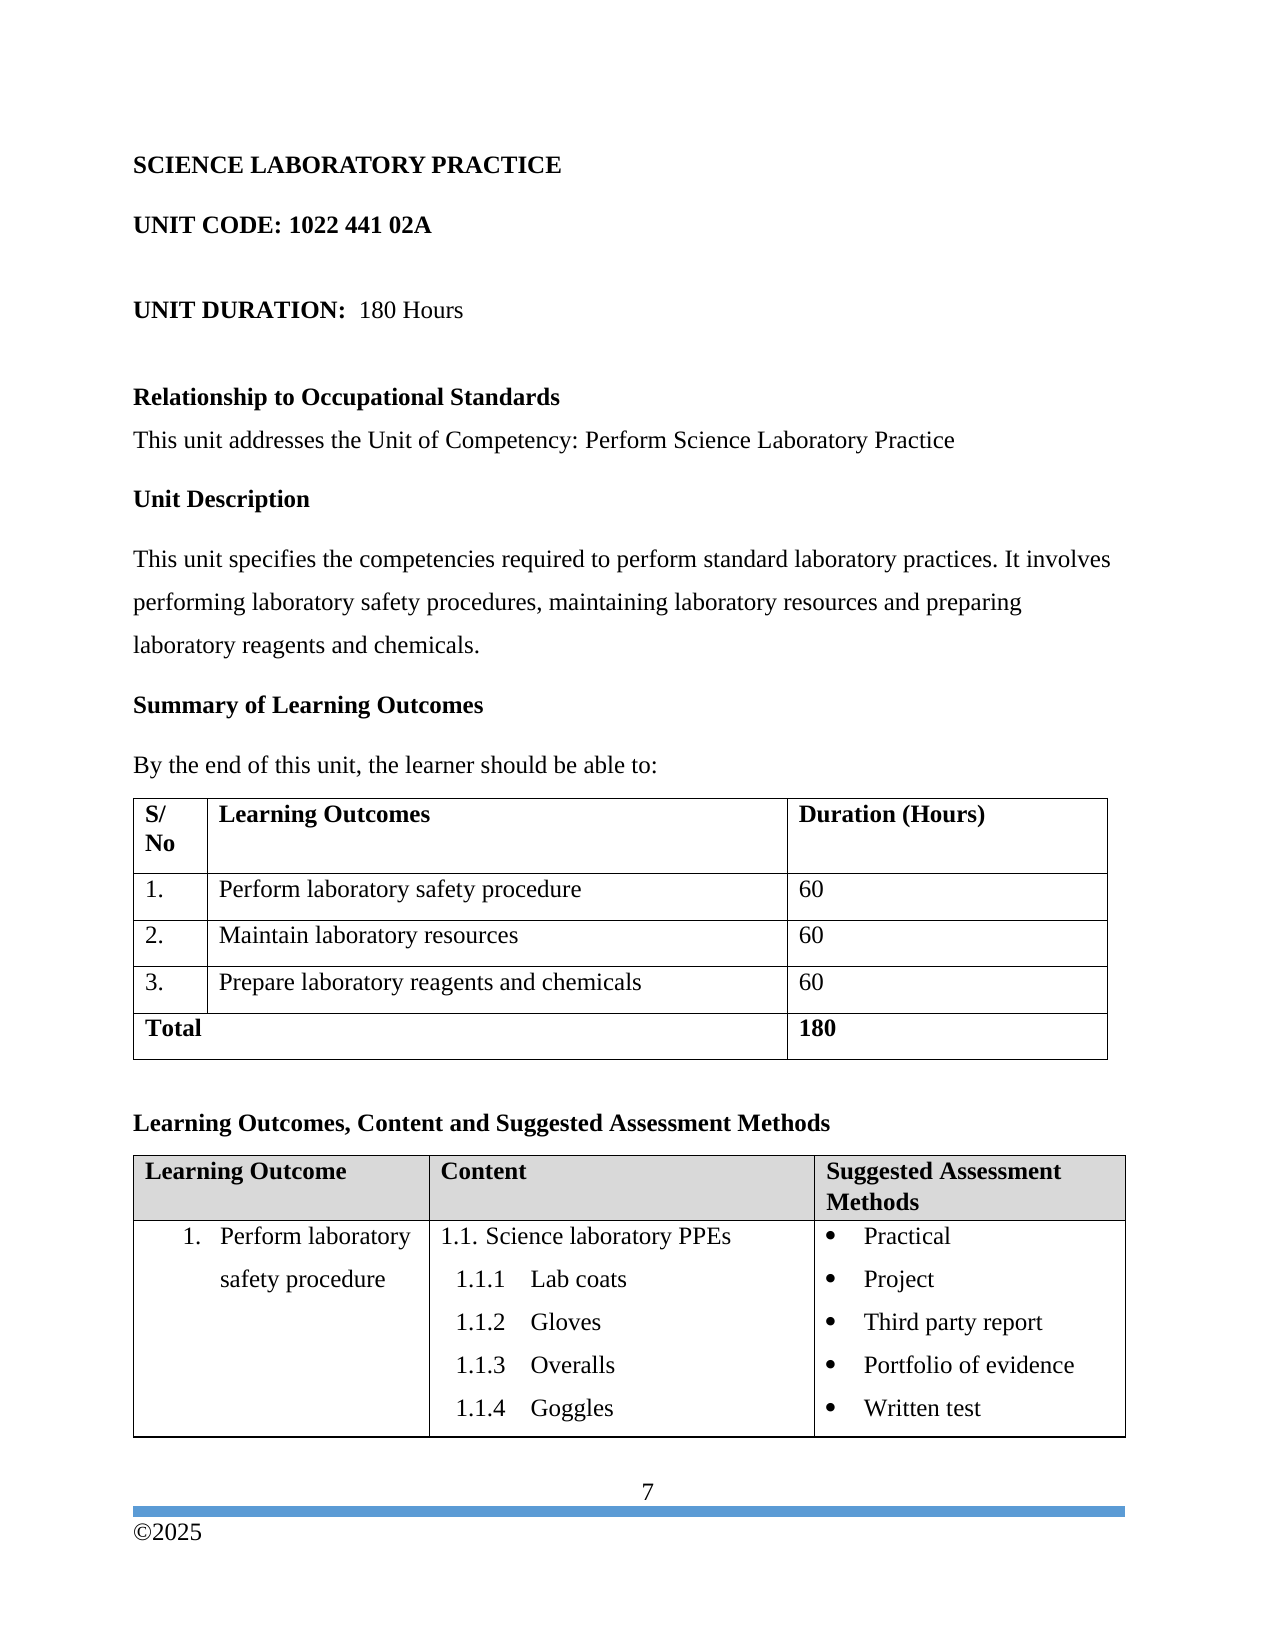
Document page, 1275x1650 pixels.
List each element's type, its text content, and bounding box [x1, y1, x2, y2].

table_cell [134, 1221, 429, 1436]
table_cell 2. [134, 921, 207, 966]
table_cell 60 [788, 921, 1107, 966]
table_cell Maintain laboratory resources [208, 921, 787, 966]
text This unit addresses the Unit of Competency: Perform Science Laboratory Practice [133, 425, 1125, 453]
table_cell 60 [788, 967, 1107, 1012]
text By the end of this unit, the learner should be able to: [133, 750, 1125, 779]
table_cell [815, 1221, 1125, 1436]
table_header Suggested Assessment Methods [815, 1156, 1125, 1220]
table_cell Total [134, 1014, 787, 1059]
text Learning Outcomes, Content and Suggested Assessment Methods [133, 1108, 1125, 1136]
text Unit Description [133, 484, 1125, 513]
table_cell 1. [134, 874, 207, 919]
table_header Content [430, 1156, 814, 1220]
table_header Duration (Hours) [788, 799, 1107, 873]
text UNIT DURATION: 180 Hours [133, 295, 1125, 324]
table_cell Prepare laboratory reagents and chemicals [208, 967, 787, 1012]
text This unit specifies the competencies required to perform standard laboratory practices. It involves performing laboratory safety procedures, maintaining laboratory resources and preparing laboratory reagents and chemicals. [133, 544, 1125, 659]
text Relationship to Occupational Standards [133, 382, 1125, 410]
table_header Learning Outcomes [208, 799, 787, 873]
subtitle SCIENCE LABORATORY PRACTICE [133, 150, 1125, 179]
text Summary of Learning Outcomes [133, 690, 1125, 719]
table_header S/No [134, 799, 207, 873]
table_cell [430, 1221, 814, 1436]
text UNIT CODE: 1022 441 02A [133, 210, 1125, 238]
table_header Learning Outcome [134, 1156, 429, 1220]
table_cell Perform laboratory safety procedure [208, 874, 787, 919]
table_cell 180 [788, 1014, 1107, 1059]
table_cell 60 [788, 874, 1107, 919]
table_cell 3. [134, 967, 207, 1012]
